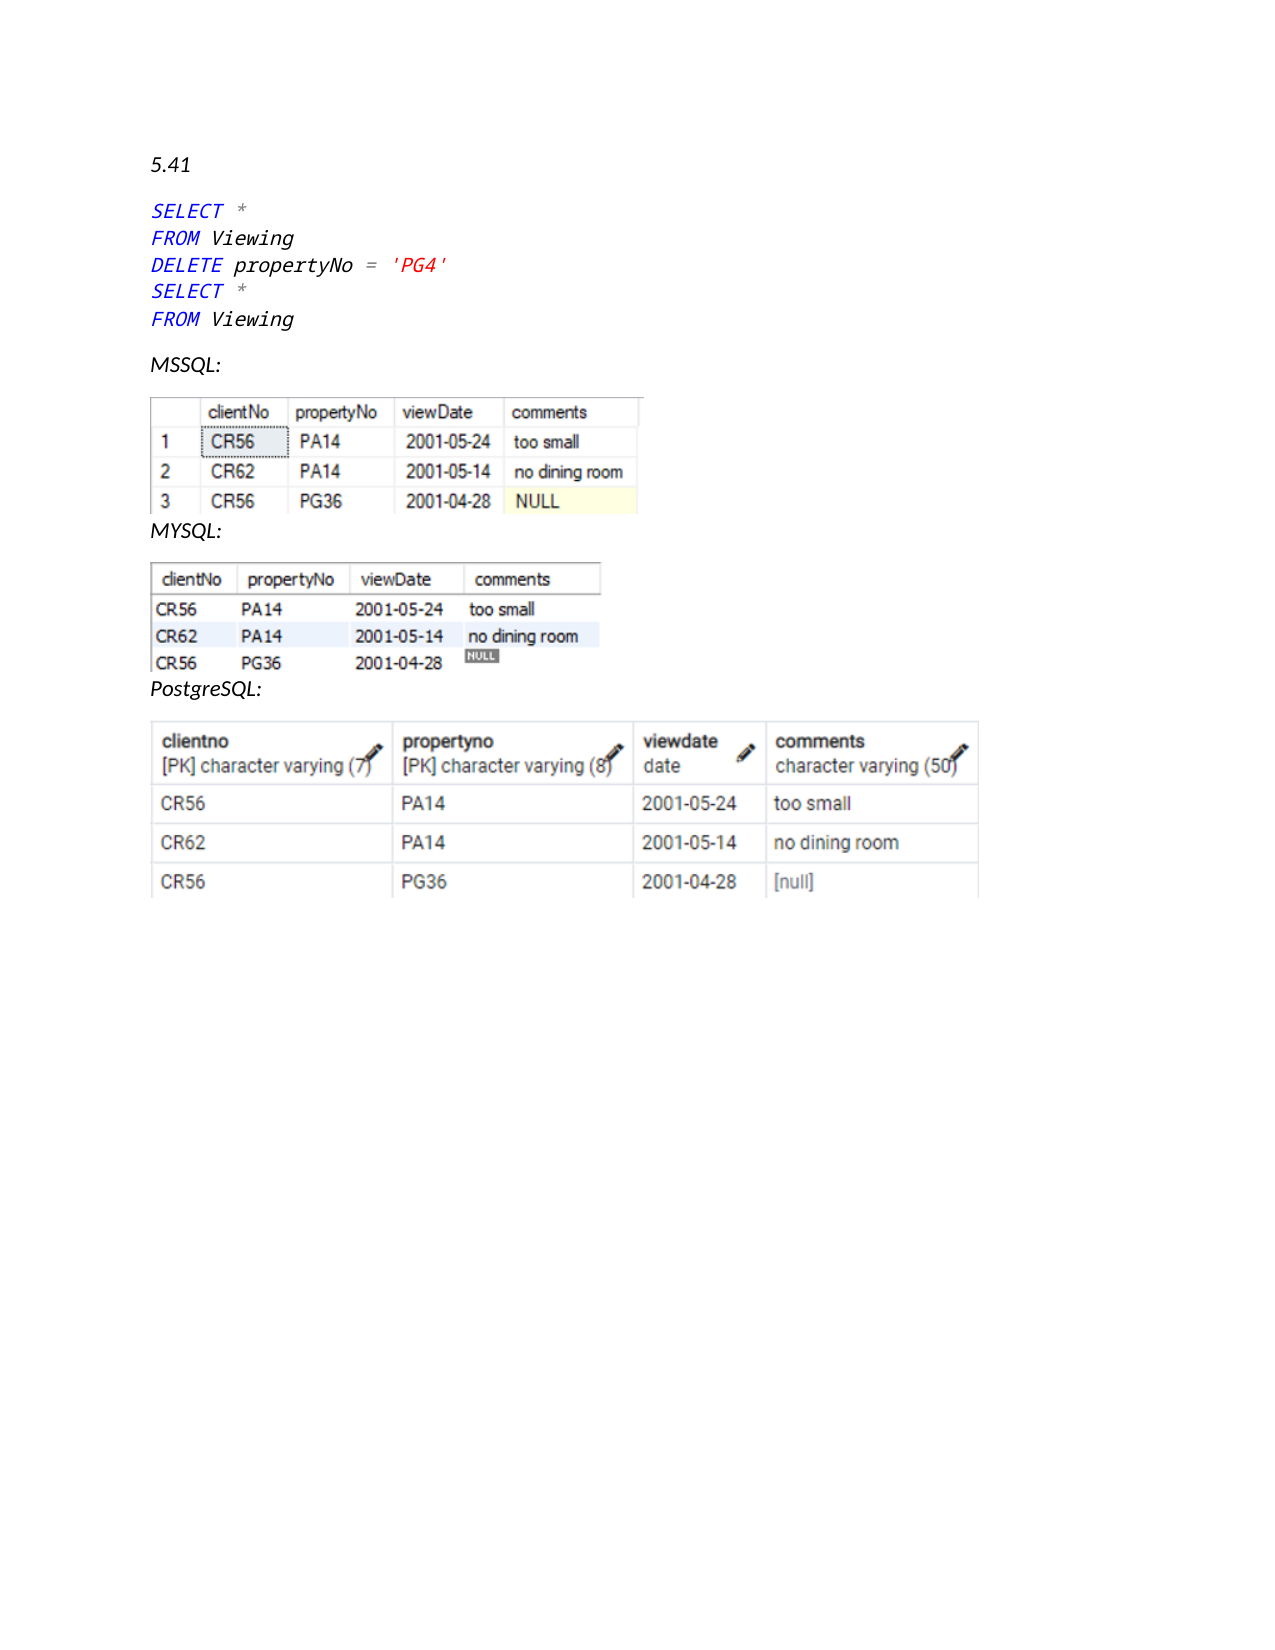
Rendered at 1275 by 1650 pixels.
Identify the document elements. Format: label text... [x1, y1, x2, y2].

text FROM Viewing [150, 305, 1125, 332]
picture [150, 720, 979, 898]
text FROM Viewing [150, 224, 1125, 251]
text SELECT * [150, 278, 1125, 305]
text MSSQL: [150, 351, 1125, 378]
picture [150, 562, 607, 672]
text SELECT * [150, 197, 1125, 224]
picture [150, 397, 644, 514]
text 5.41 [150, 150, 1125, 178]
text DELETE propertyNo = 'PG4' [150, 251, 1125, 278]
